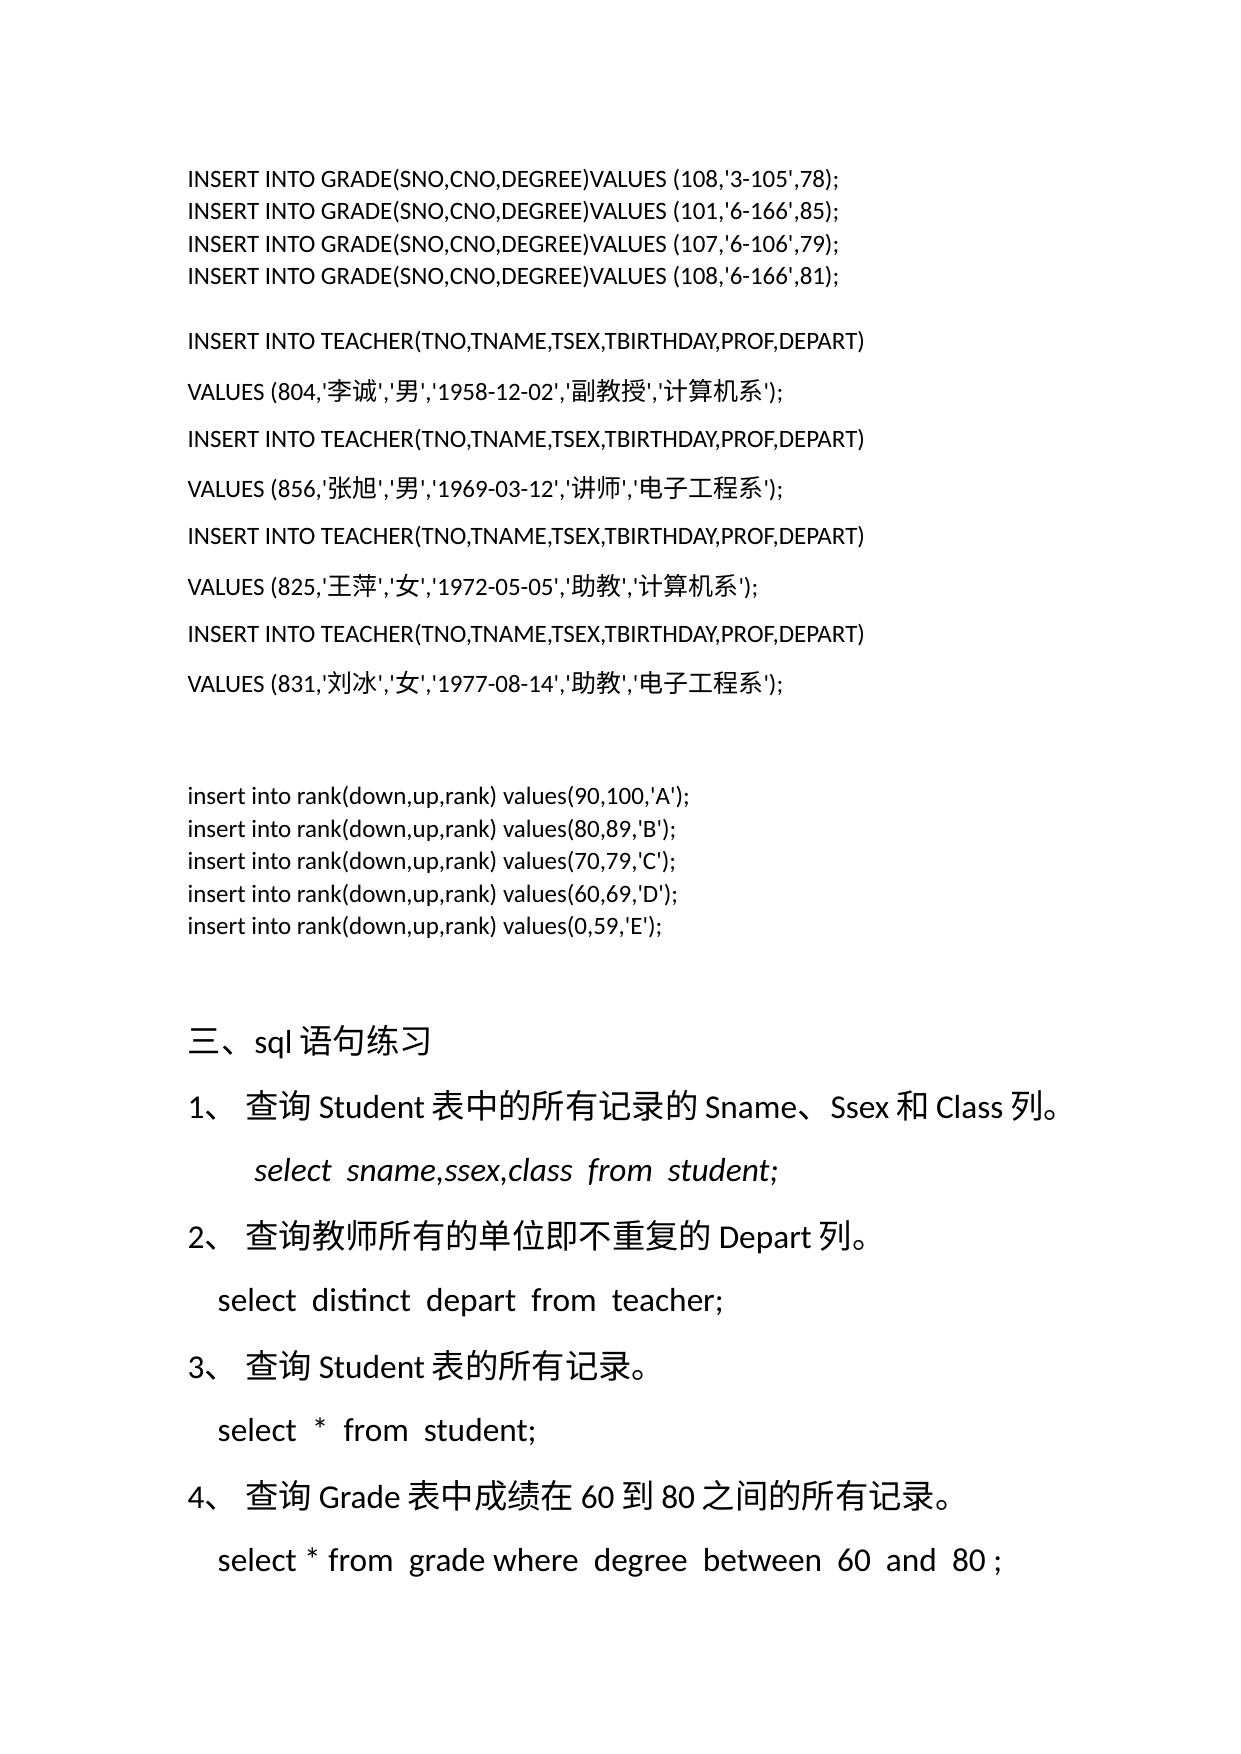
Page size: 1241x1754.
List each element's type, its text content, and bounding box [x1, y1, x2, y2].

text select * from student; [187, 1397, 1053, 1462]
text select * from grade where degree between 60 and 80 ; [187, 1527, 1053, 1592]
text insert into rank(down,up,rank) values(0,59,'E'); [187, 909, 1053, 942]
text VALUES (831,'刘冰','女','1977-08-14','助教','电子工程系'); [187, 649, 1053, 714]
text INSERT INTO TEACHER(TNO,TNAME,TSEX,TBIRTHDAY,PROF,DEPART) [187, 519, 1053, 552]
text insert into rank(down,up,rank) values(90,100,'A'); [187, 779, 1053, 812]
text INSERT INTO TEACHER(TNO,TNAME,TSEX,TBIRTHDAY,PROF,DEPART) [187, 617, 1053, 649]
text 1、 查询Student表中的所有记录的Sname、Ssex和Class列。 [187, 1072, 1053, 1137]
text 2、 查询教师所有的单位即不重复的Depart列。 [187, 1202, 1053, 1267]
text INSERT INTO GRADE(SNO,CNO,DEGREE)VALUES (108,'3-105',78); [187, 162, 1053, 194]
text INSERT INTO TEACHER(TNO,TNAME,TSEX,TBIRTHDAY,PROF,DEPART) [187, 324, 1053, 357]
text 4、 查询Grade表中成绩在60到80之间的所有记录。 [187, 1462, 1053, 1527]
text INSERT INTO GRADE(SNO,CNO,DEGREE)VALUES (101,'6-166',85); [187, 194, 1053, 227]
text VALUES (825,'王萍','女','1972-05-05','助教','计算机系'); [187, 552, 1053, 617]
text insert into rank(down,up,rank) values(80,89,'B'); [187, 812, 1053, 844]
text INSERT INTO TEACHER(TNO,TNAME,TSEX,TBIRTHDAY,PROF,DEPART) [187, 422, 1053, 454]
text INSERT INTO GRADE(SNO,CNO,DEGREE)VALUES (107,'6-106',79); [187, 227, 1053, 259]
text 3、 查询Student表的所有记录。 [187, 1332, 1053, 1397]
text 三、sql语句练习 [187, 1007, 1053, 1072]
text insert into rank(down,up,rank) values(70,79,'C'); [187, 844, 1053, 877]
text INSERT INTO GRADE(SNO,CNO,DEGREE)VALUES (108,'6-166',81); [187, 259, 1053, 292]
text VALUES (804,'李诚','男','1958-12-02','副教授','计算机系'); [187, 357, 1053, 422]
text insert into rank(down,up,rank) values(60,69,'D'); [187, 877, 1053, 909]
text select sname,ssex,class from student; [187, 1137, 1053, 1202]
text select distinct depart from teacher; [187, 1267, 1053, 1332]
text VALUES (856,'张旭','男','1969-03-12','讲师','电子工程系'); [187, 454, 1053, 519]
